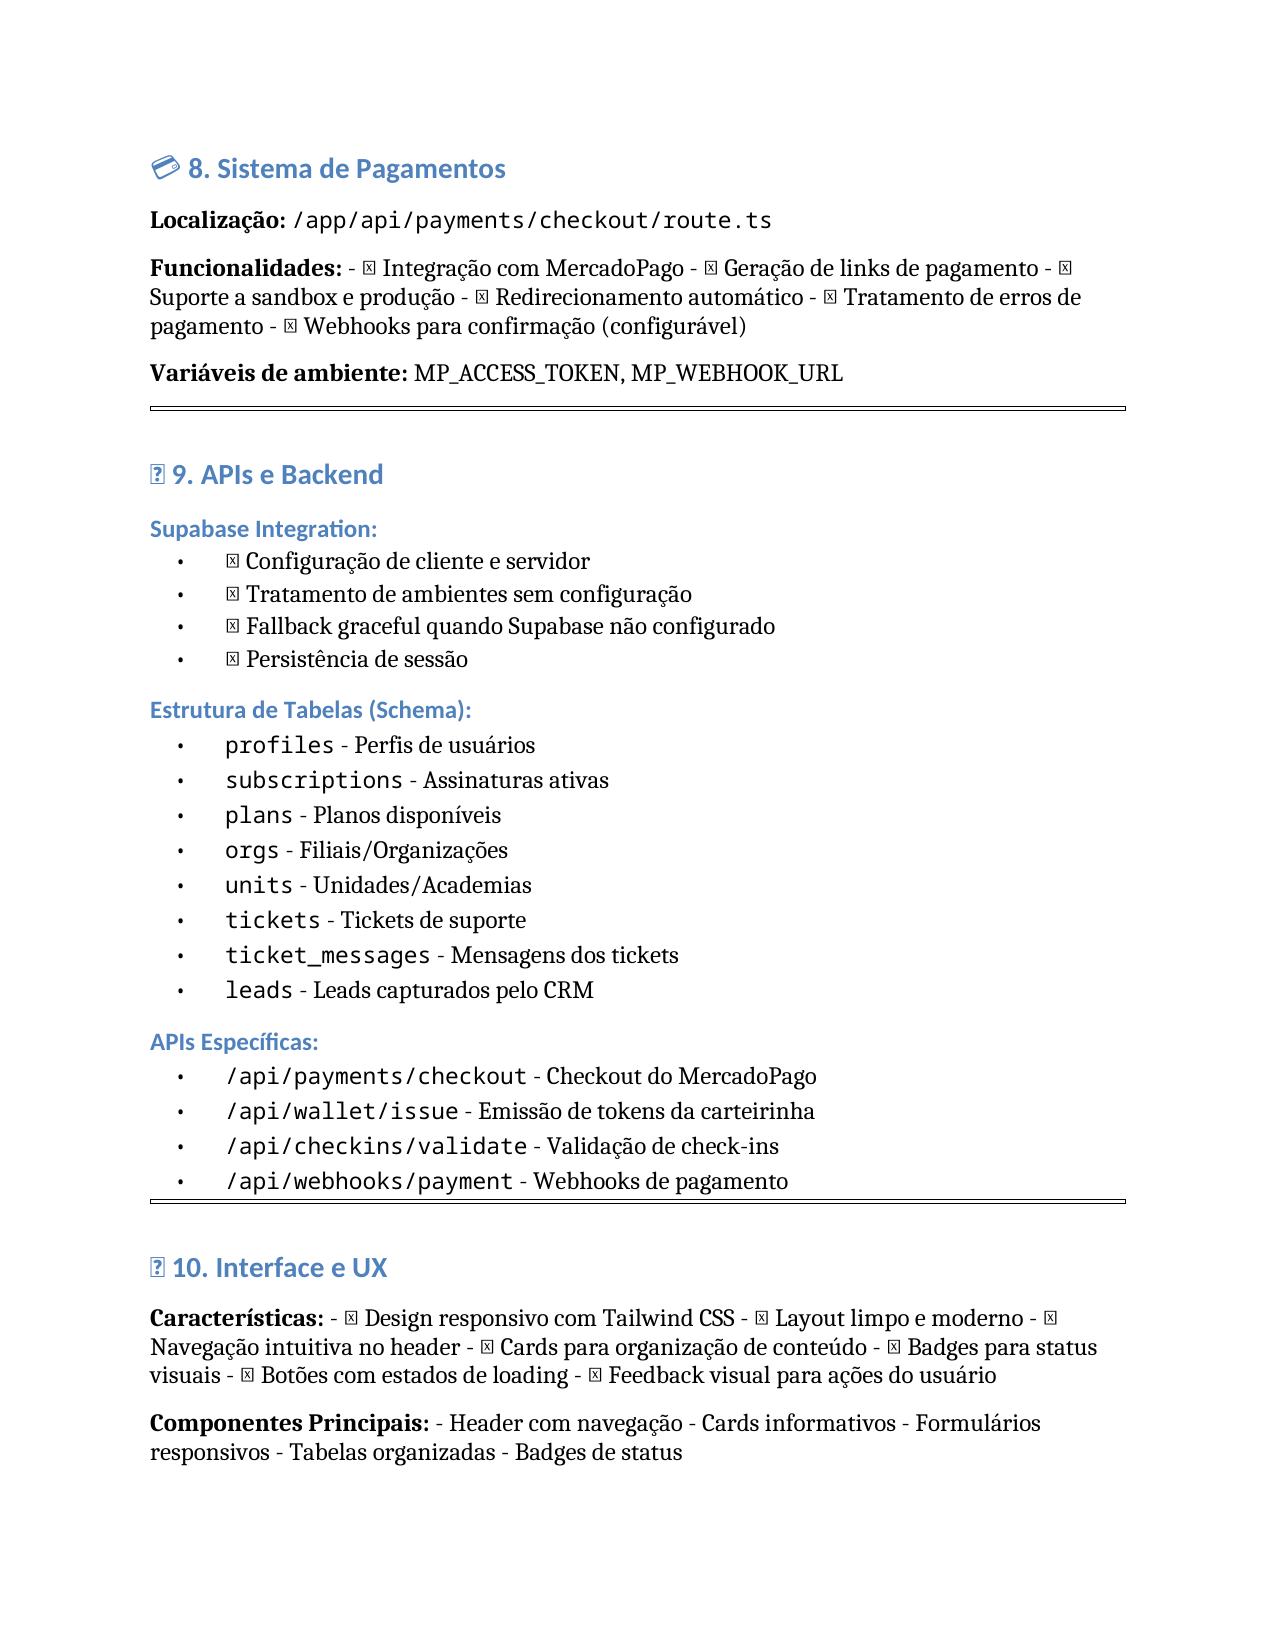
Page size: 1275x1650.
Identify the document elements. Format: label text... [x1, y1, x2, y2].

list ✅ Fallback graceful quando Supabase não configurado [175, 612, 1125, 641]
list tickets - Tickets de suporte [175, 903, 1125, 935]
text Variáveis de ambiente: MP_ACCESS_TOKEN, MP_WEBHOOK_URL [150, 359, 1125, 388]
list leads - Leads capturados pelo CRM [175, 973, 1125, 1005]
list orgs - Filiais/Organizações [175, 833, 1125, 865]
list ✅ Persistência de sessão [175, 645, 1125, 673]
text Funcionalidades: - ✅ Integração com MercadoPago - ✅ Geração de links de pagamento - ✅ Suporte a sandbox e produção - ✅ Redirecionamento automático - ✅ Tratamento de erros de pagamento - ✅ Webhooks para confirmação (configurável) [150, 254, 1125, 341]
subtitle Supabase Integration: [150, 513, 1125, 543]
list /api/checkins/validate - Validação de check-ins [175, 1130, 1125, 1161]
text Características: - ✅ Design responsivo com Tailwind CSS - ✅ Layout limpo e moderno - ✅ Navegação intuitiva no header - ✅ Cards para organização de conteúdo - ✅ Badges para status visuais - ✅ Botões com estados de loading - ✅ Feedback visual para ações do usuário [150, 1304, 1125, 1390]
list profiles - Perfis de usuários [175, 728, 1125, 760]
text Localização: /app/api/payments/checkout/route.ts [150, 204, 1125, 236]
list /api/webhooks/payment - Webhooks de pagamento [175, 1165, 1125, 1196]
list plans - Planos disponíveis [175, 798, 1125, 830]
list ticket_messages - Mensagens dos tickets [175, 938, 1125, 970]
subtitle APIs Específicas: [150, 1026, 1125, 1056]
subtitle 🎨 10. Interface e UX [150, 1249, 1125, 1285]
text Componentes Principais: - Header com navegação - Cards informativos - Formulários responsivos - Tabelas organizadas - Badges de status [150, 1409, 1125, 1466]
list /api/wallet/issue - Emissão de tokens da carteirinha [175, 1095, 1125, 1126]
list ✅ Tratamento de ambientes sem configuração [175, 580, 1125, 608]
subtitle 💳 8. Sistema de Pagamentos [150, 150, 1125, 186]
list units - Unidades/Academias [175, 868, 1125, 900]
list subscriptions - Assinaturas ativas [175, 763, 1125, 795]
subtitle 🔧 9. APIs e Backend [150, 456, 1125, 492]
list ✅ Configuração de cliente e servidor [175, 547, 1125, 576]
subtitle Estrutura de Tabelas (Schema): [150, 694, 1125, 725]
list /api/payments/checkout - Checkout do MercadoPago [175, 1060, 1125, 1091]
